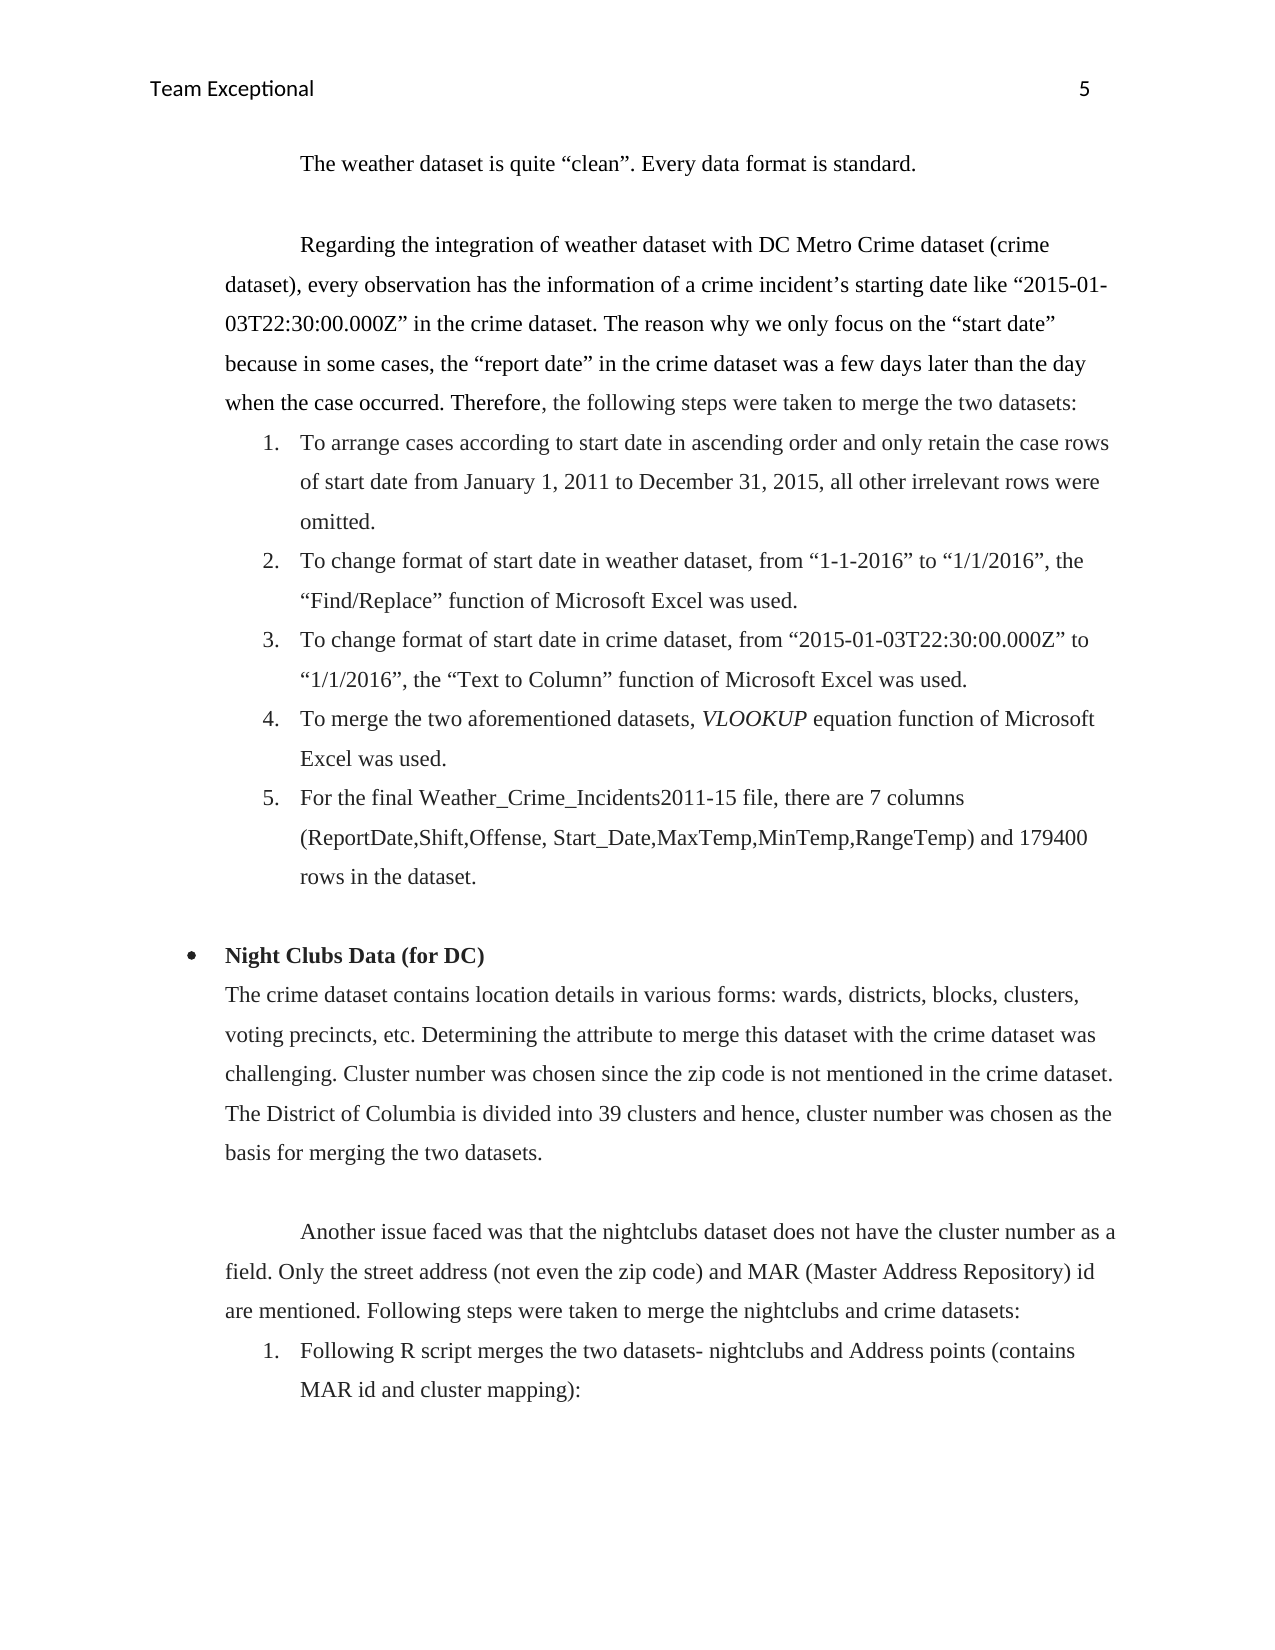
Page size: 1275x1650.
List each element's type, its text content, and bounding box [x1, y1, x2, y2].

list Another issue faced was that the nightclubs dataset does not have the cluster number as a field. Only the street address (not even the zip code) and MAR (Master Address Repository) id are mentioned. Following steps were taken to merge the nightclubs and crime datasets: [225, 1218, 1125, 1324]
list Regarding the integration of weather dataset with DC Metro Crime dataset (crime dataset), every observation has the information of a crime incident’s starting date like “2015-01-03T22:30:00.000Z” in the crime dataset. The reason why we only focus on the “start date” because in some cases, the “report date” in the crime dataset was a few days later than the day when the case occurred. Therefore, the following steps were taken to merge the two datasets: [225, 231, 1125, 416]
list To arrange cases according to start date in ascending order and only retain the case rows of start date from January 1, 2011 to December 31, 2015, all other irrelevant rows were omitted. [262, 429, 1125, 534]
list For the final Weather_Crime_Incidents2011-15 file, there are 7 columns (ReportDate,Shift,Offense, Start_Date,MaxTemp,MinTemp,RangeTemp) and 179400 rows in the dataset. [262, 784, 1125, 889]
list The weather dataset is quite “clean”. Every data format is standard. [225, 150, 1125, 176]
list To change format of start date in crime dataset, from “2015-01-03T22:30:00.000Z” to “1/1/2016”, the “Text to Column” function of Microsoft Excel was used. [262, 626, 1125, 692]
list The crime dataset contains location details in various forms: wards, districts, blocks, clusters, voting precincts, etc. Determining the attribute to merge this dataset with the crime dataset was challenging. Cluster number was chosen since the zip code is not mentioned in the crime dataset. The District of Columbia is divided into 39 clusters and hence, cluster number was chosen as the basis for merging the two datasets. [225, 982, 1125, 1166]
list To change format of start date in weather dataset, from “1-1-2016” to “1/1/2016”, the “Find/Replace” function of Microsoft Excel was used. [262, 547, 1125, 613]
list Night Clubs Data (for DC) [187, 942, 1125, 968]
list Following R script merges the two datasets- nightclubs and Address points (contains MAR id and cluster mapping): [262, 1337, 1125, 1403]
list To merge the two aforementioned datasets, VLOOKUP equation function of Microsoft Excel was used. [262, 705, 1125, 771]
